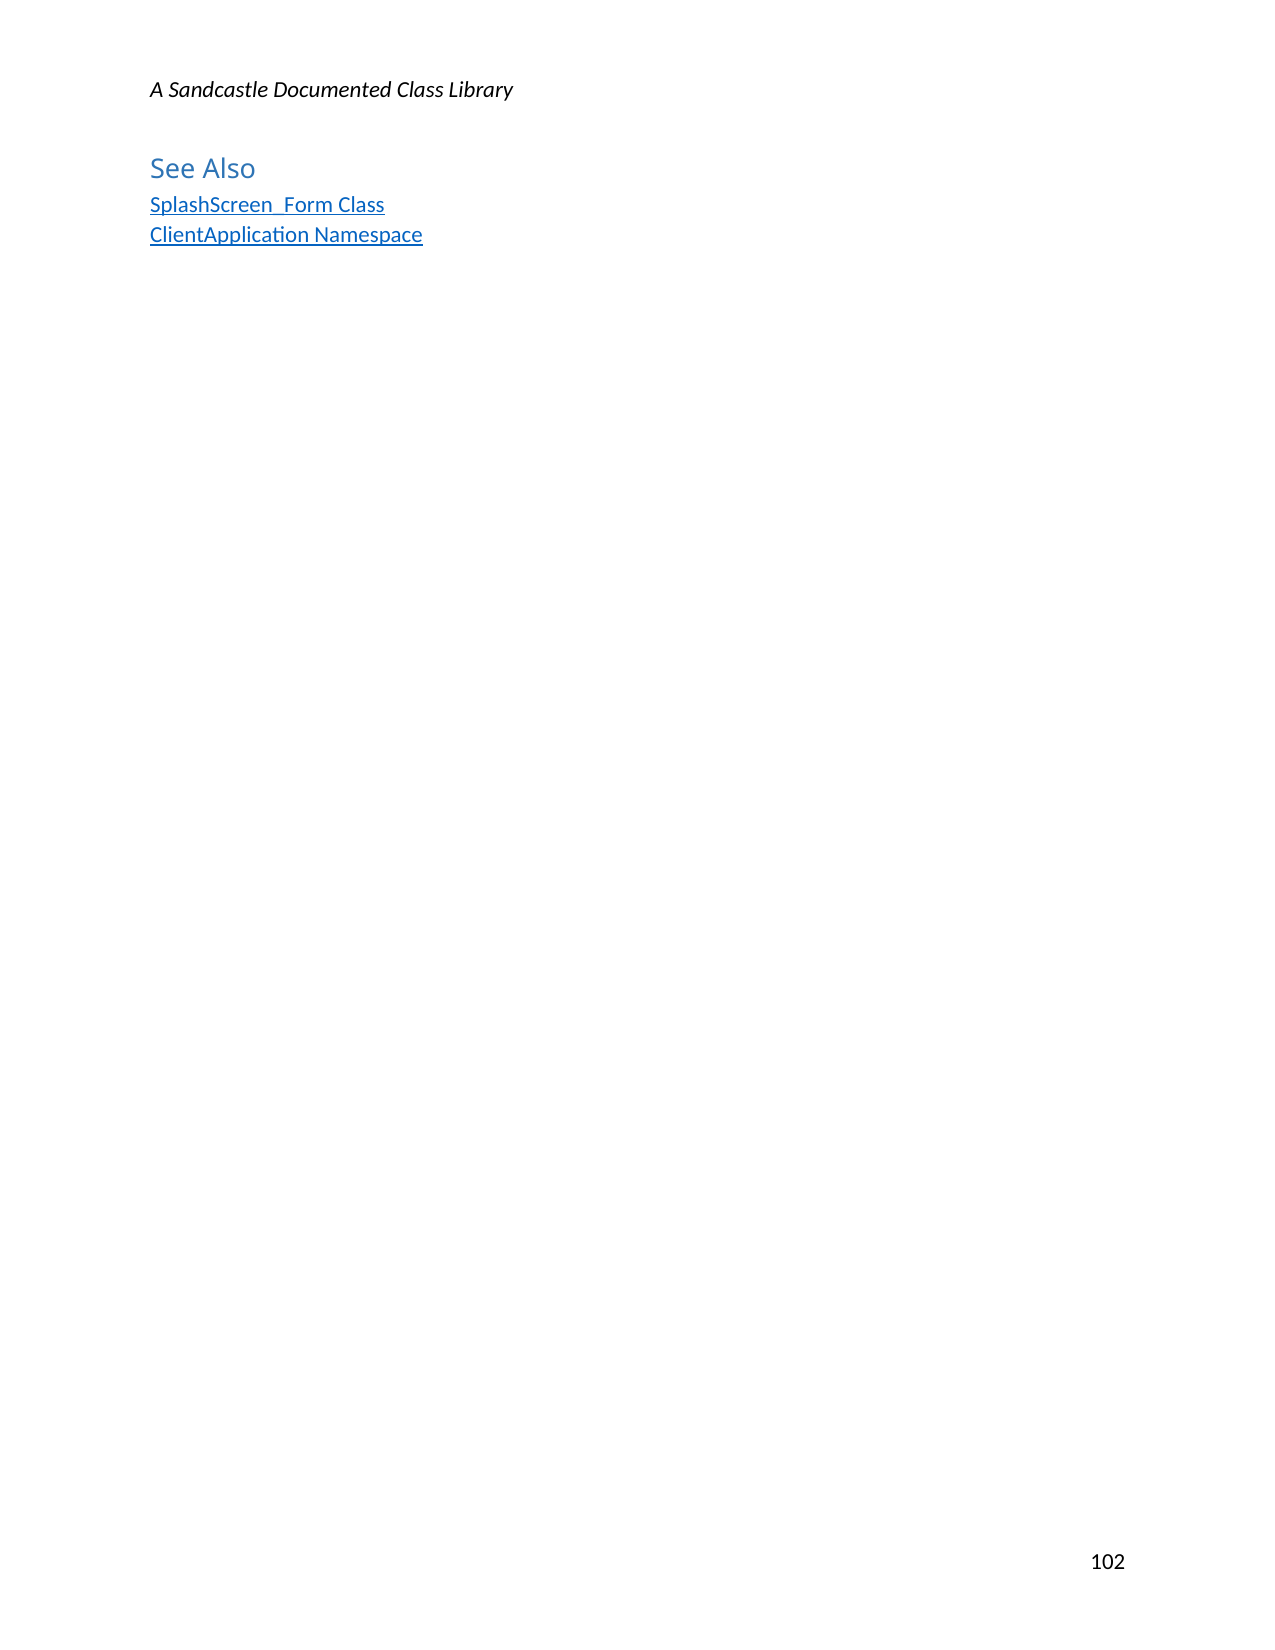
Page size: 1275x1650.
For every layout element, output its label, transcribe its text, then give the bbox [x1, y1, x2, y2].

text SplashScreen_Form Class [150, 190, 1125, 218]
text ClientApplication Namespace [150, 220, 1125, 248]
subtitle See Also [150, 150, 1125, 187]
